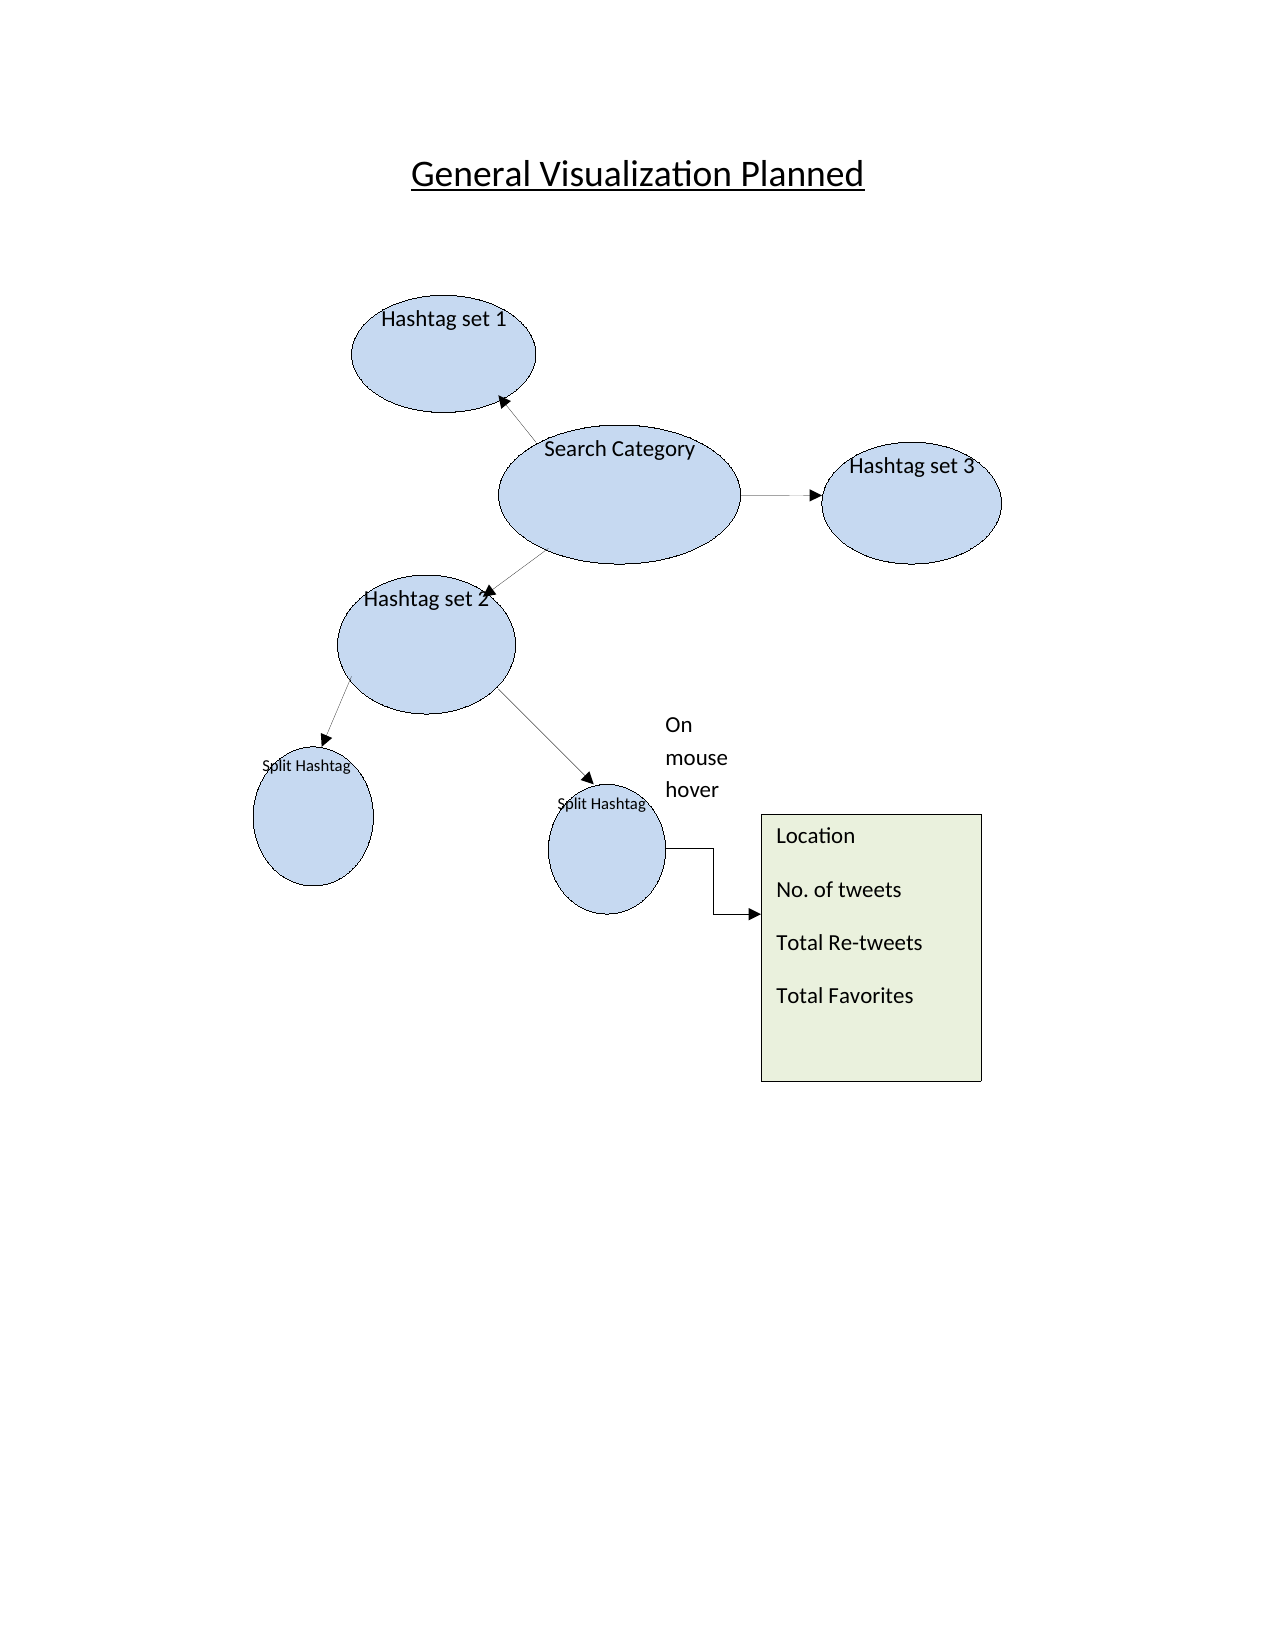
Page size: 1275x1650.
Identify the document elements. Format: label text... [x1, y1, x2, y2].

text General Visualization Planned [150, 150, 1125, 196]
